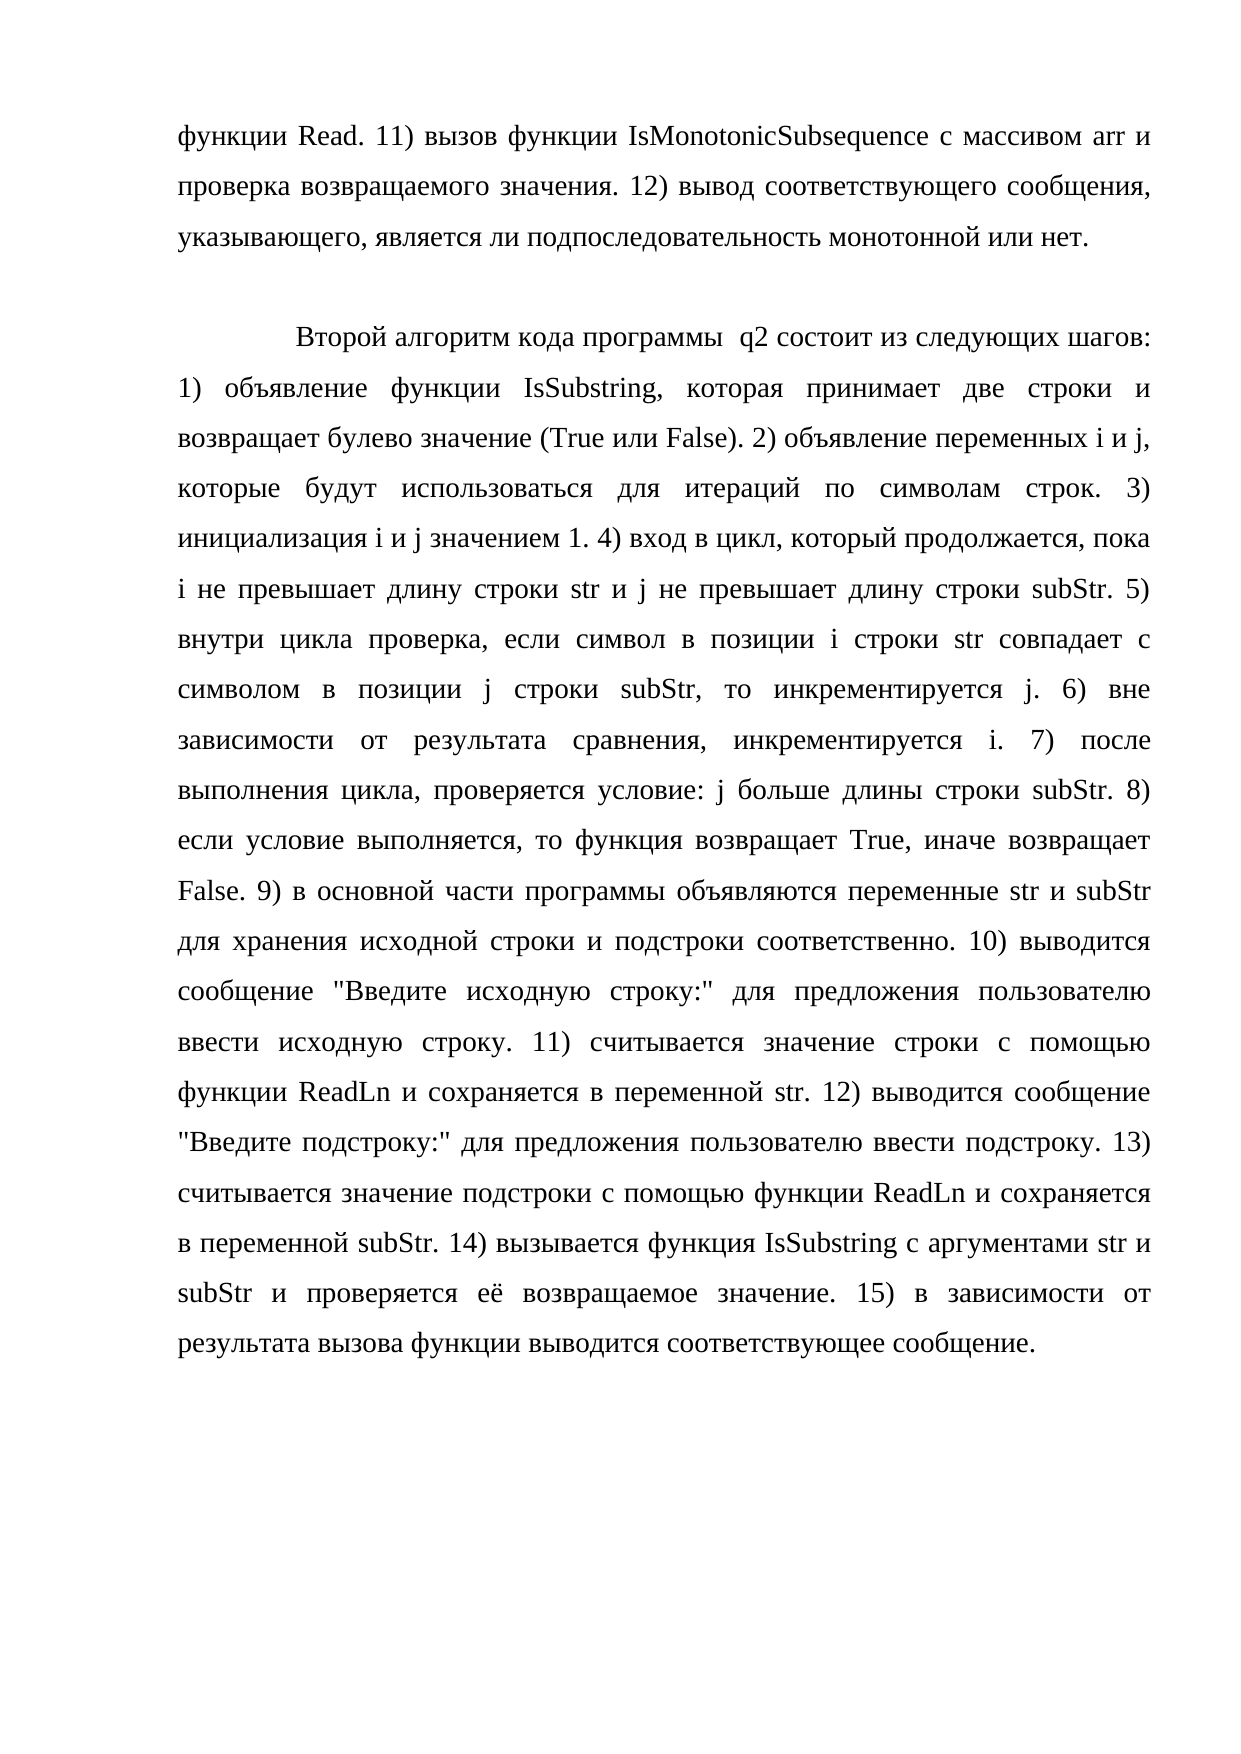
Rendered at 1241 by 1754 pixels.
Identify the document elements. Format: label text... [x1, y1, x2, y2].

text Второй алгоритм кода программы q2 состоит из следующих шагов: 1) объявление функции IsSubstring, которая принимает две строки и возвращает булево значение (True или False). 2) объявление переменных i и j, которые будут использоваться для итераций по символам строк. 3) инициализация i и j значением 1. 4) вход в цикл, который продолжается, пока i не превышает длину строки str и j не превышает длину строки subStr. 5) внутри цикла проверка, если символ в позиции i строки str совпадает с символом в позиции j строки subStr, то инкрементируется j. 6) вне зависимости от результата сравнения, инкрементируется i. 7) после выполнения цикла, проверяется условие: j больше длины строки subStr. 8) если условие выполняется, то функция возвращает True, иначе возвращает False. 9) в основной части программы объявляются переменные str и subStr для хранения исходной строки и подстроки соответственно. 10) выводится сообщение "Введите исходную строку:" для предложения пользователю ввести исходную строку. 11) считывается значение строки с помощью функции ReadLn и сохраняется в переменной str. 12) выводится сообщение "Введите подстроку:" для предложения пользователю ввести подстроку. 13) считывается значение подстроки с помощью функции ReadLn и сохраняется в переменной subStr. 14) вызывается функция IsSubstring с аргументами str и subStr и проверяется её возвращаемое значение. 15) в зависимости от результата вызова функции выводится соответствующее сообщение. [177, 319, 1152, 1359]
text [177, 118, 1152, 252]
